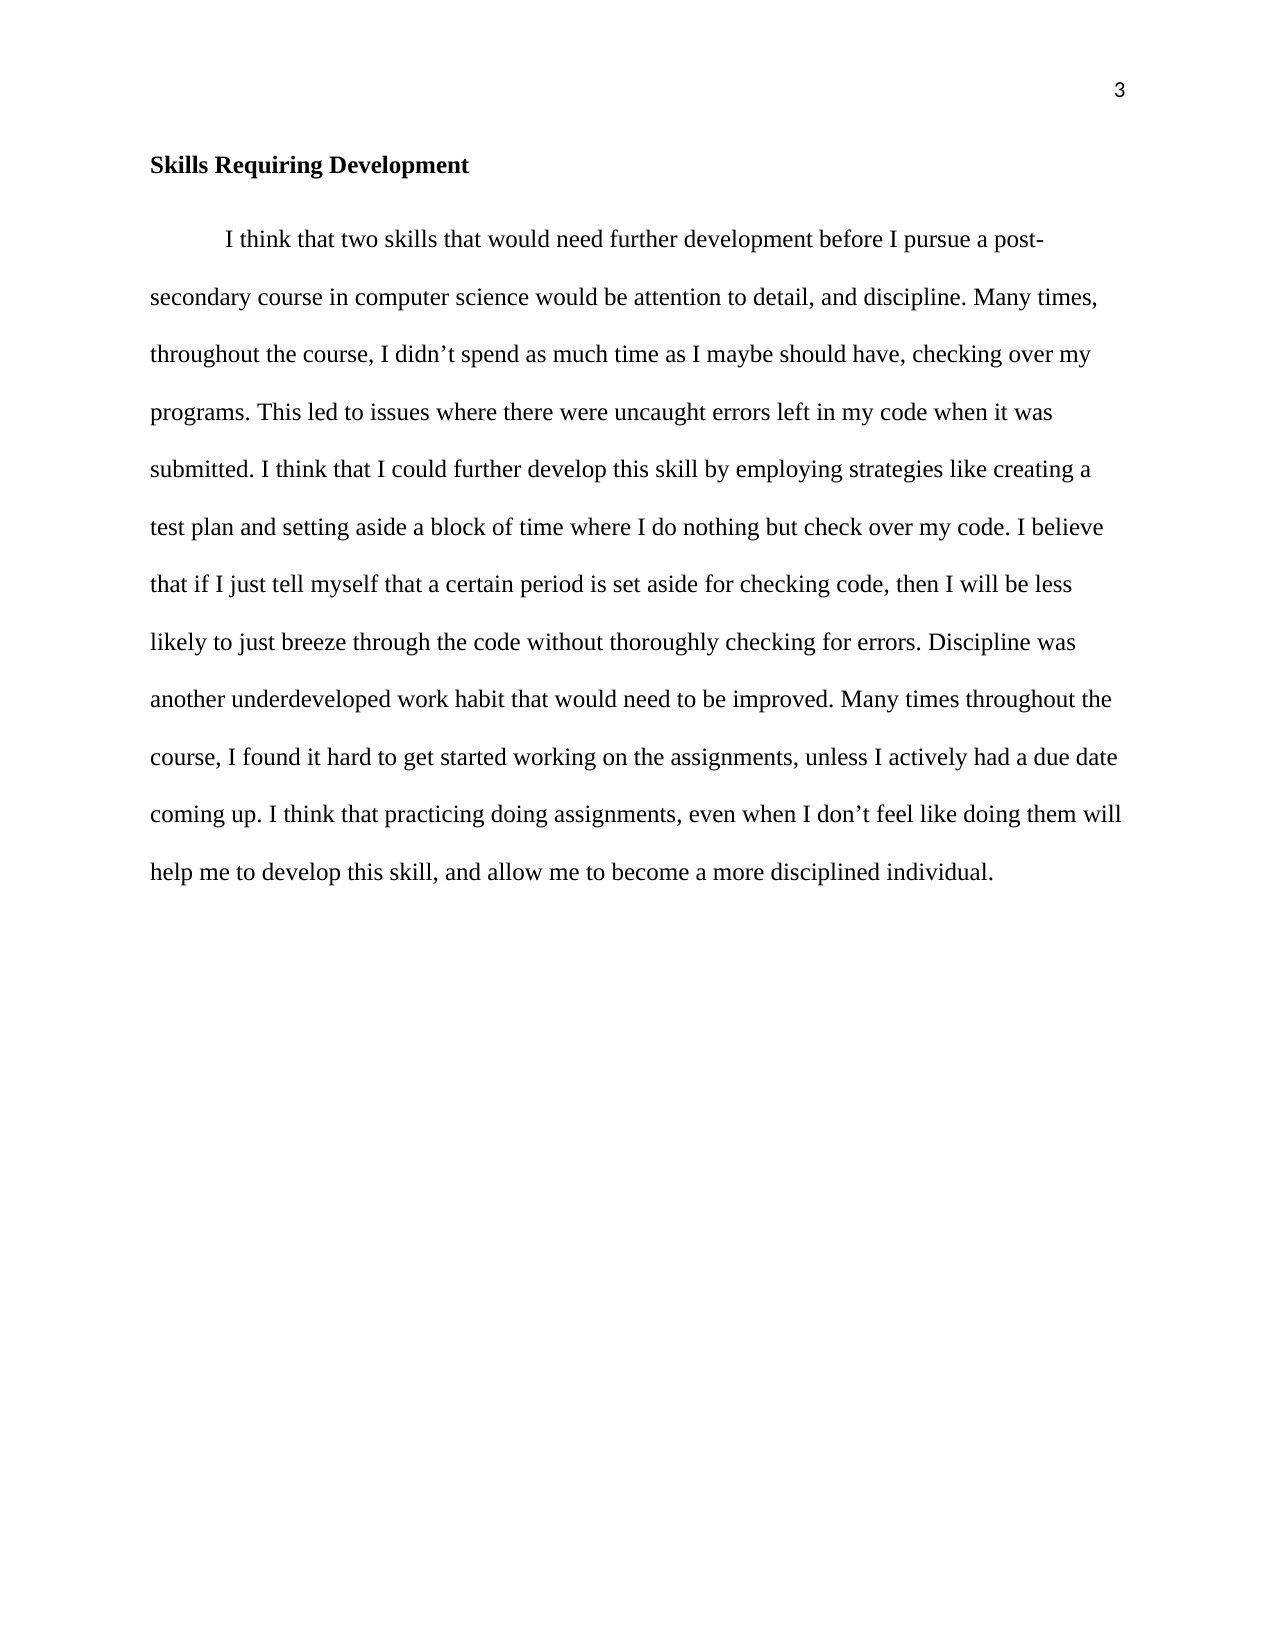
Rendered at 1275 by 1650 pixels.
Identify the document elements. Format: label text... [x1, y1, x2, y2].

text Skills Requiring Development [150, 150, 1125, 179]
text I think that two skills that would need further development before I pursue a post-secondary course in computer science would be attention to detail, and discipline. Many times, throughout the course, I didn’t spend as much time as I maybe should have, checking over my programs. This led to issues where there were uncaught errors left in my code when it was submitted. I think that I could further develop this skill by employing strategies like creating a test plan and setting aside a block of time where I do nothing but check over my code. I believe that if I just tell myself that a certain period is set aside for checking code, then I will be less likely to just breeze through the code without thoroughly checking for errors. Discipline was another underdeveloped work habit that would need to be improved. Many times throughout the course, I found it hard to get started working on the assignments, unless I actively had a due date coming up. I think that practicing doing assignments, even when I don’t feel like doing them will help me to develop this skill, and allow me to become a more disciplined individual. [150, 224, 1125, 885]
